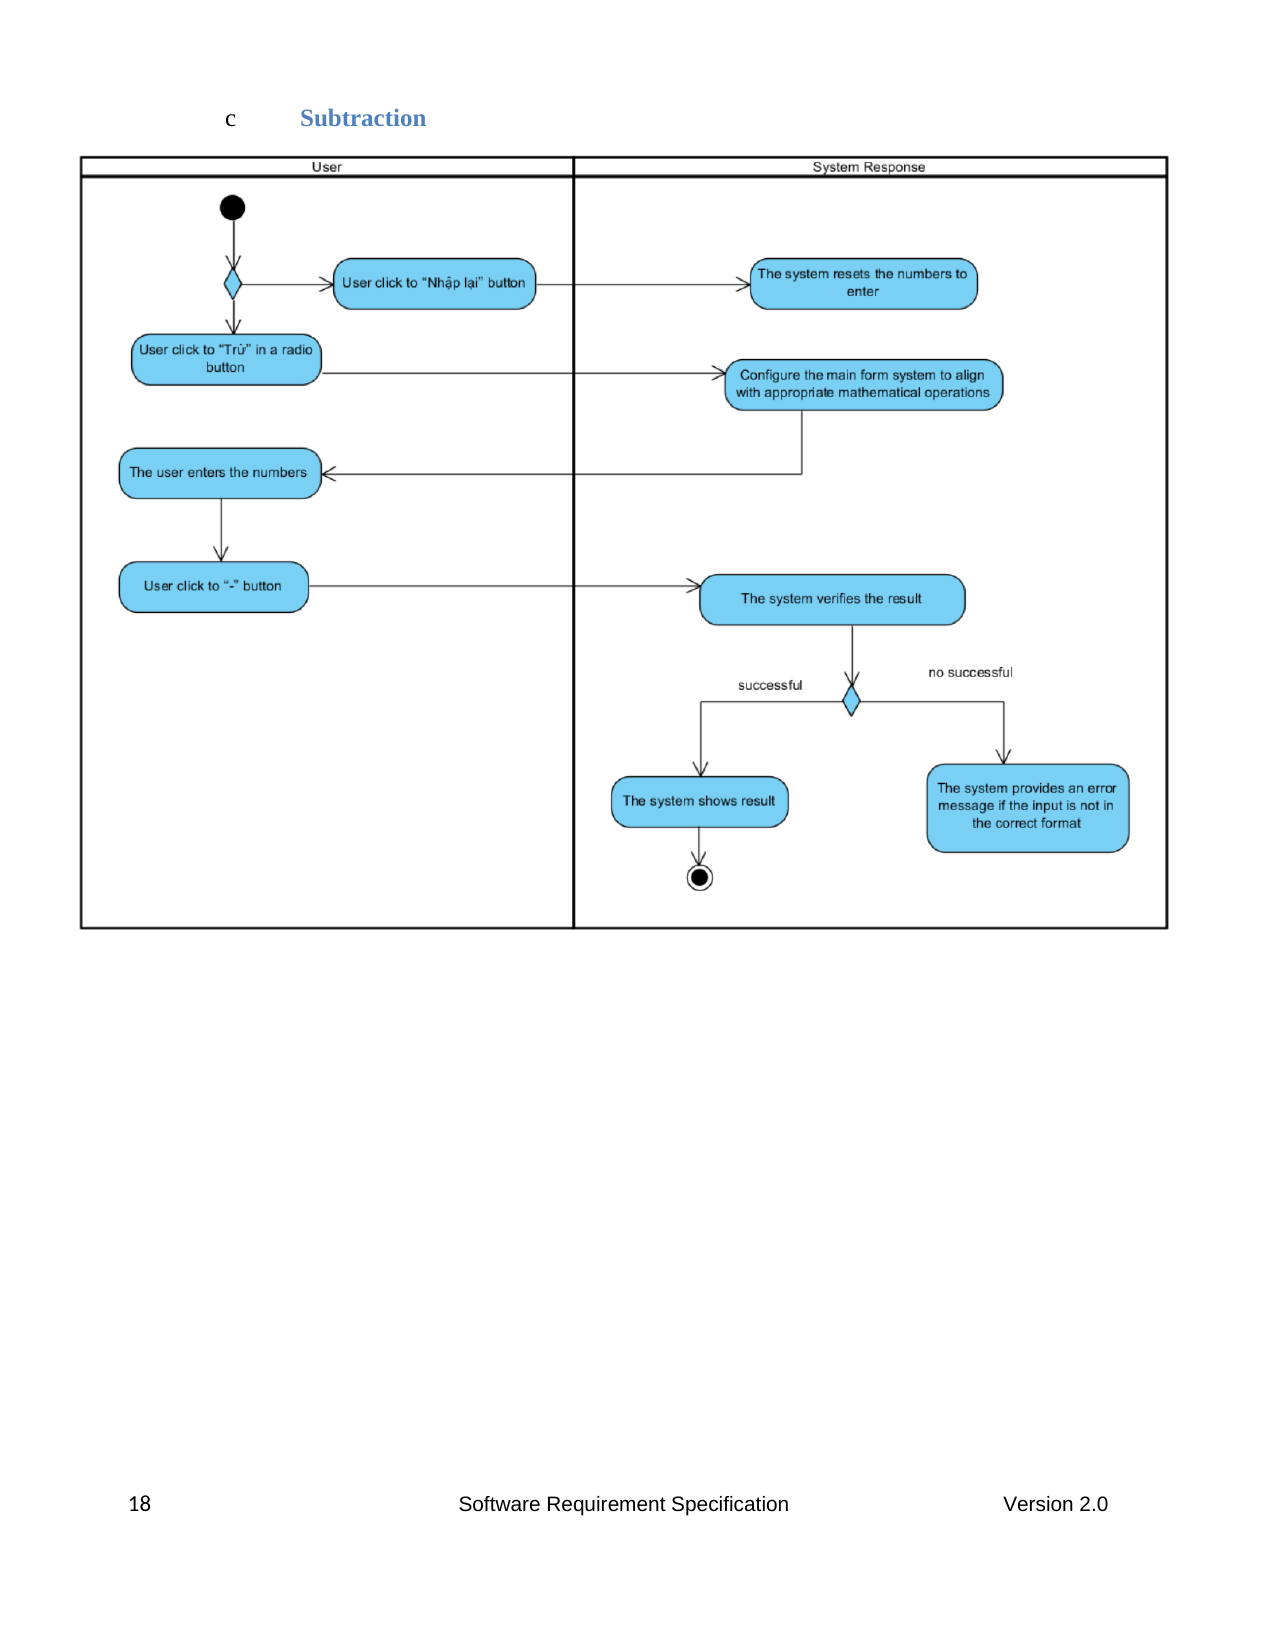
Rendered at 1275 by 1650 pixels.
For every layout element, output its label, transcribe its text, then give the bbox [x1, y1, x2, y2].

subtitle Subtraction [150, 103, 1175, 132]
picture [75, 152, 1175, 932]
